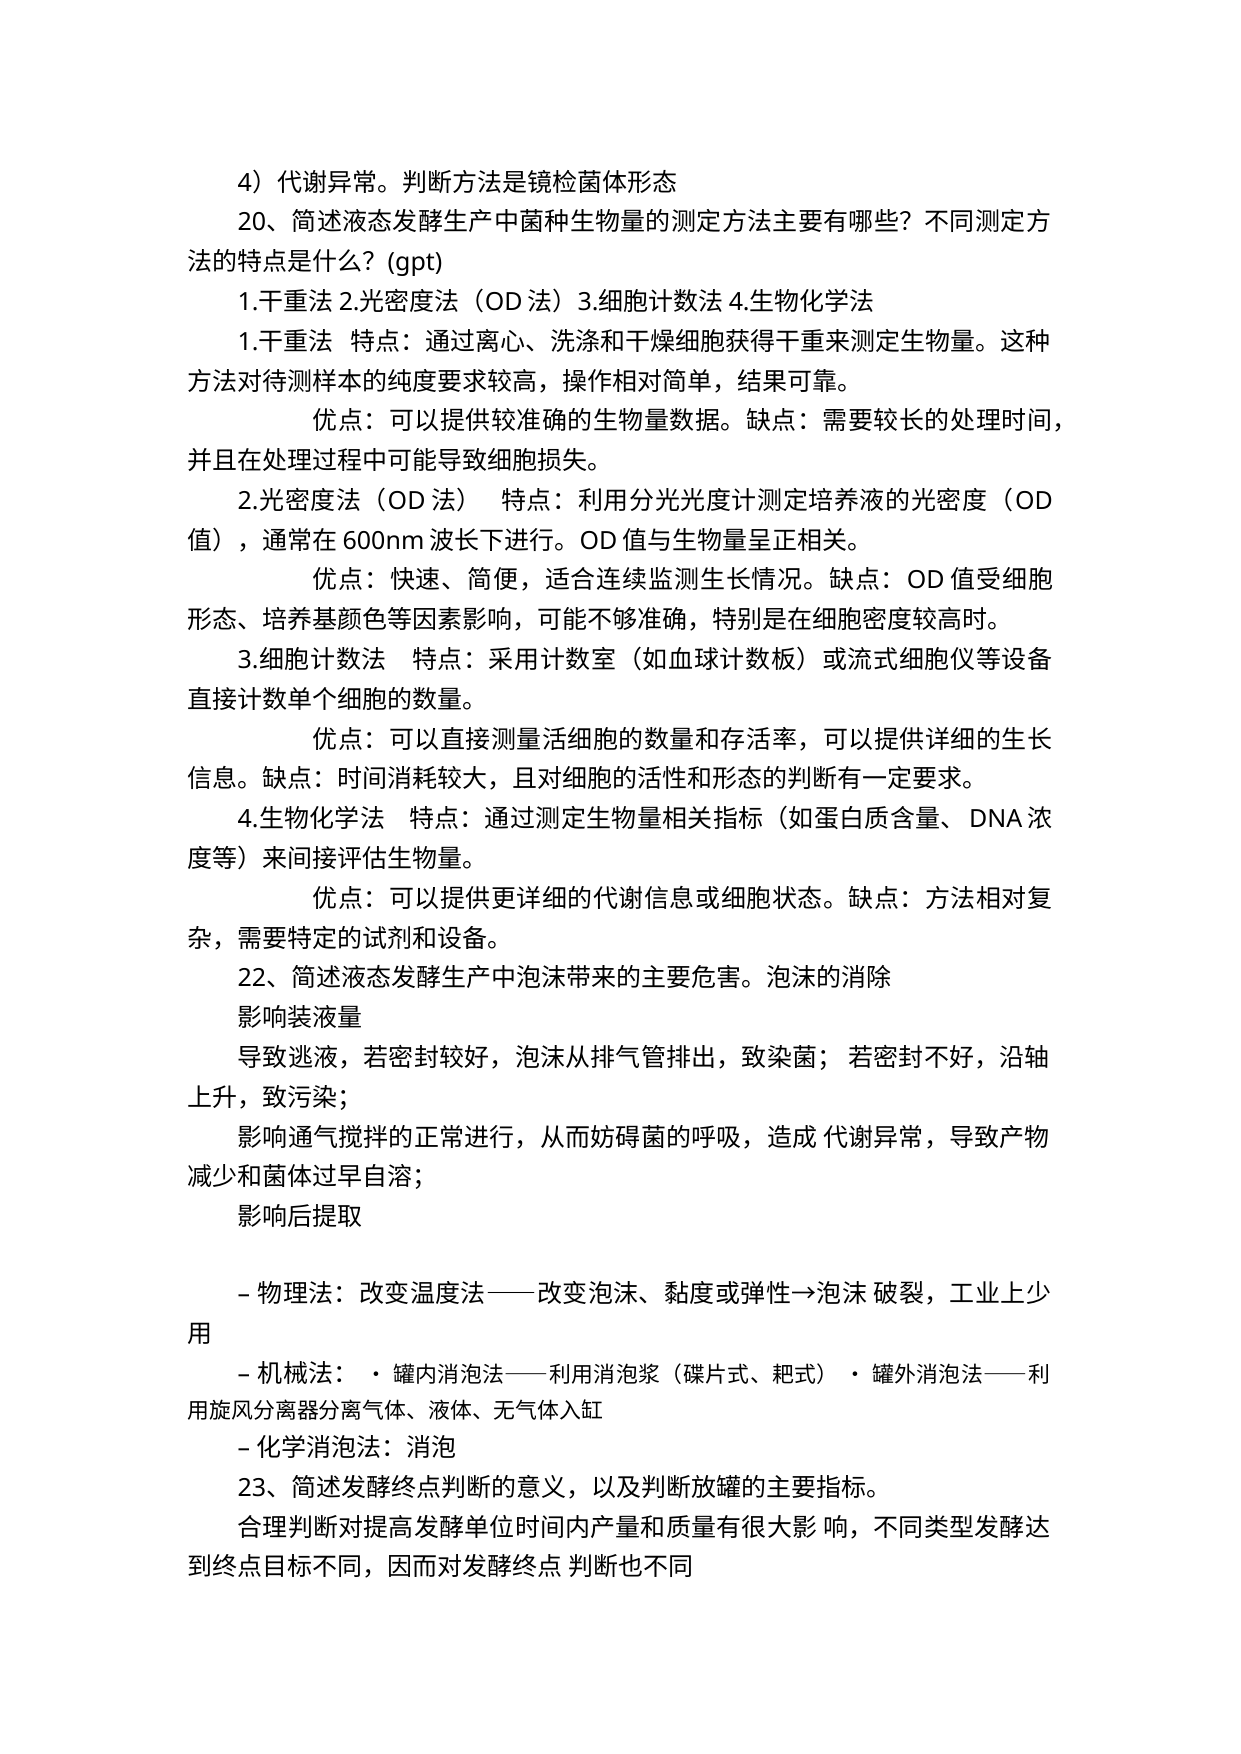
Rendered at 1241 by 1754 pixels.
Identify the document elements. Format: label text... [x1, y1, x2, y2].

text 4.生物化学法 特点：通过测定生物量相关指标（如蛋白质含量、DNA浓度等）来间接评估生物量。 [187, 799, 1053, 875]
text 导致逃液，若密封较好，泡沫从排气管排出，致染菌； 若密封不好，沿轴上升，致污染； [187, 1037, 1053, 1113]
text 22、简述液态发酵生产中泡沫带来的主要危害。泡沫的消除 [187, 958, 1053, 994]
text 优点：可以直接测量活细胞的数量和存活率，可以提供详细的生长信息。缺点：时间消耗较大，且对细胞的活性和形态的判断有一定要求。 [187, 719, 1053, 795]
text 2.光密度法（OD法） 特点：利用分光光度计测定培养液的光密度（OD值），通常在600nm波长下进行。OD值与生物量呈正相关。 [187, 480, 1053, 556]
text 1.干重法2.光密度法（OD法）3.细胞计数法4.生物化学法 [187, 281, 1053, 318]
text 20、简述液态发酵生产中菌种生物量的测定方法主要有哪些？不同测定方法的特点是什么？(gpt) [187, 202, 1053, 278]
text 3.细胞计数法 特点：采用计数室（如血球计数板）或流式细胞仪等设备直接计数单个细胞的数量。 [187, 639, 1053, 716]
text 影响后提取 [187, 1197, 1053, 1233]
text 优点：可以提供较准确的生物量数据。缺点：需要较长的处理时间，并且在处理过程中可能导致细胞损失。 [187, 401, 1053, 477]
text 优点：快速、简便，适合连续监测生长情况。缺点：OD值受细胞形态、培养基颜色等因素影响，可能不够准确，特别是在细胞密度较高时。 [187, 560, 1053, 636]
text 优点：可以提供更详细的代谢信息或细胞状态。缺点：方法相对复杂，需要特定的试剂和设备。 [187, 878, 1053, 954]
text 合理判断对提高发酵单位时间内产量和质量有很大影 响，不同类型发酵达到终点目标不同，因而对发酵终点 判断也不同 [187, 1507, 1053, 1583]
text 影响装液量 [187, 998, 1053, 1034]
text 4）代谢异常。判断方法是镜检菌体形态 [187, 162, 1053, 198]
text – 化学消泡法：消泡 [187, 1427, 1053, 1464]
text – 物理法：改变温度法——改变泡沫、黏度或弹性→泡沫 破裂，工业上少用 [187, 1274, 1053, 1350]
text 1.干重法 特点：通过离心、洗涤和干燥细胞获得干重来测定生物量。这种方法对待测样本的纯度要求较高，操作相对简单，结果可靠。 [187, 321, 1053, 397]
text 23、简述发酵终点判断的意义，以及判断放罐的主要指标。 [187, 1467, 1053, 1503]
text 影响通气搅拌的正常进行，从而妨碍菌的呼吸，造成 代谢异常，导致产物减少和菌体过早自溶； [187, 1117, 1053, 1193]
text – 机械法： • 罐内消泡法——利用消泡浆（碟片式、耙式） • 罐外消泡法——利用旋风分离器分离气体、液体、无气体入缸 [187, 1353, 1053, 1424]
